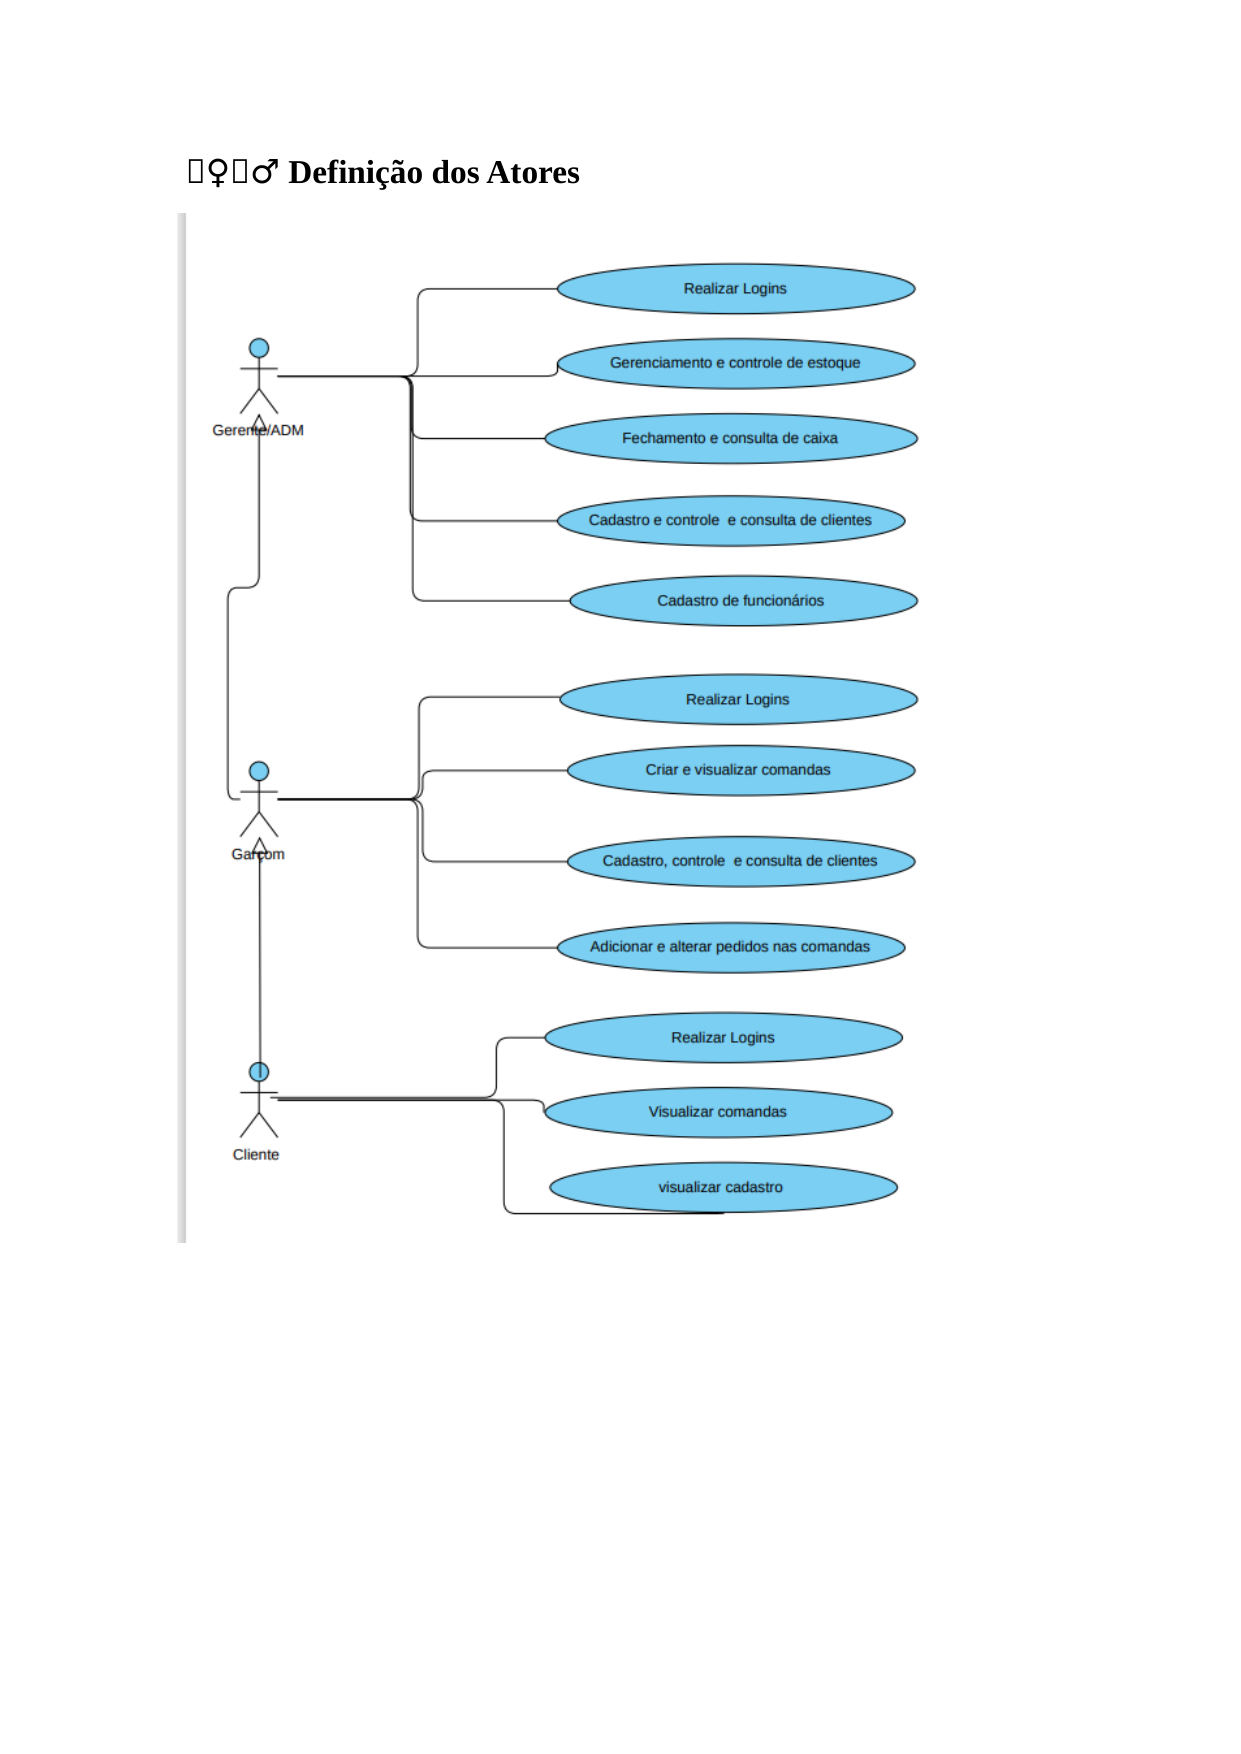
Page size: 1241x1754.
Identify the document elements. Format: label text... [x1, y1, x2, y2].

text ‍️‍️ Definição dos Atores [177, 148, 1063, 193]
picture [177, 213, 1166, 1243]
